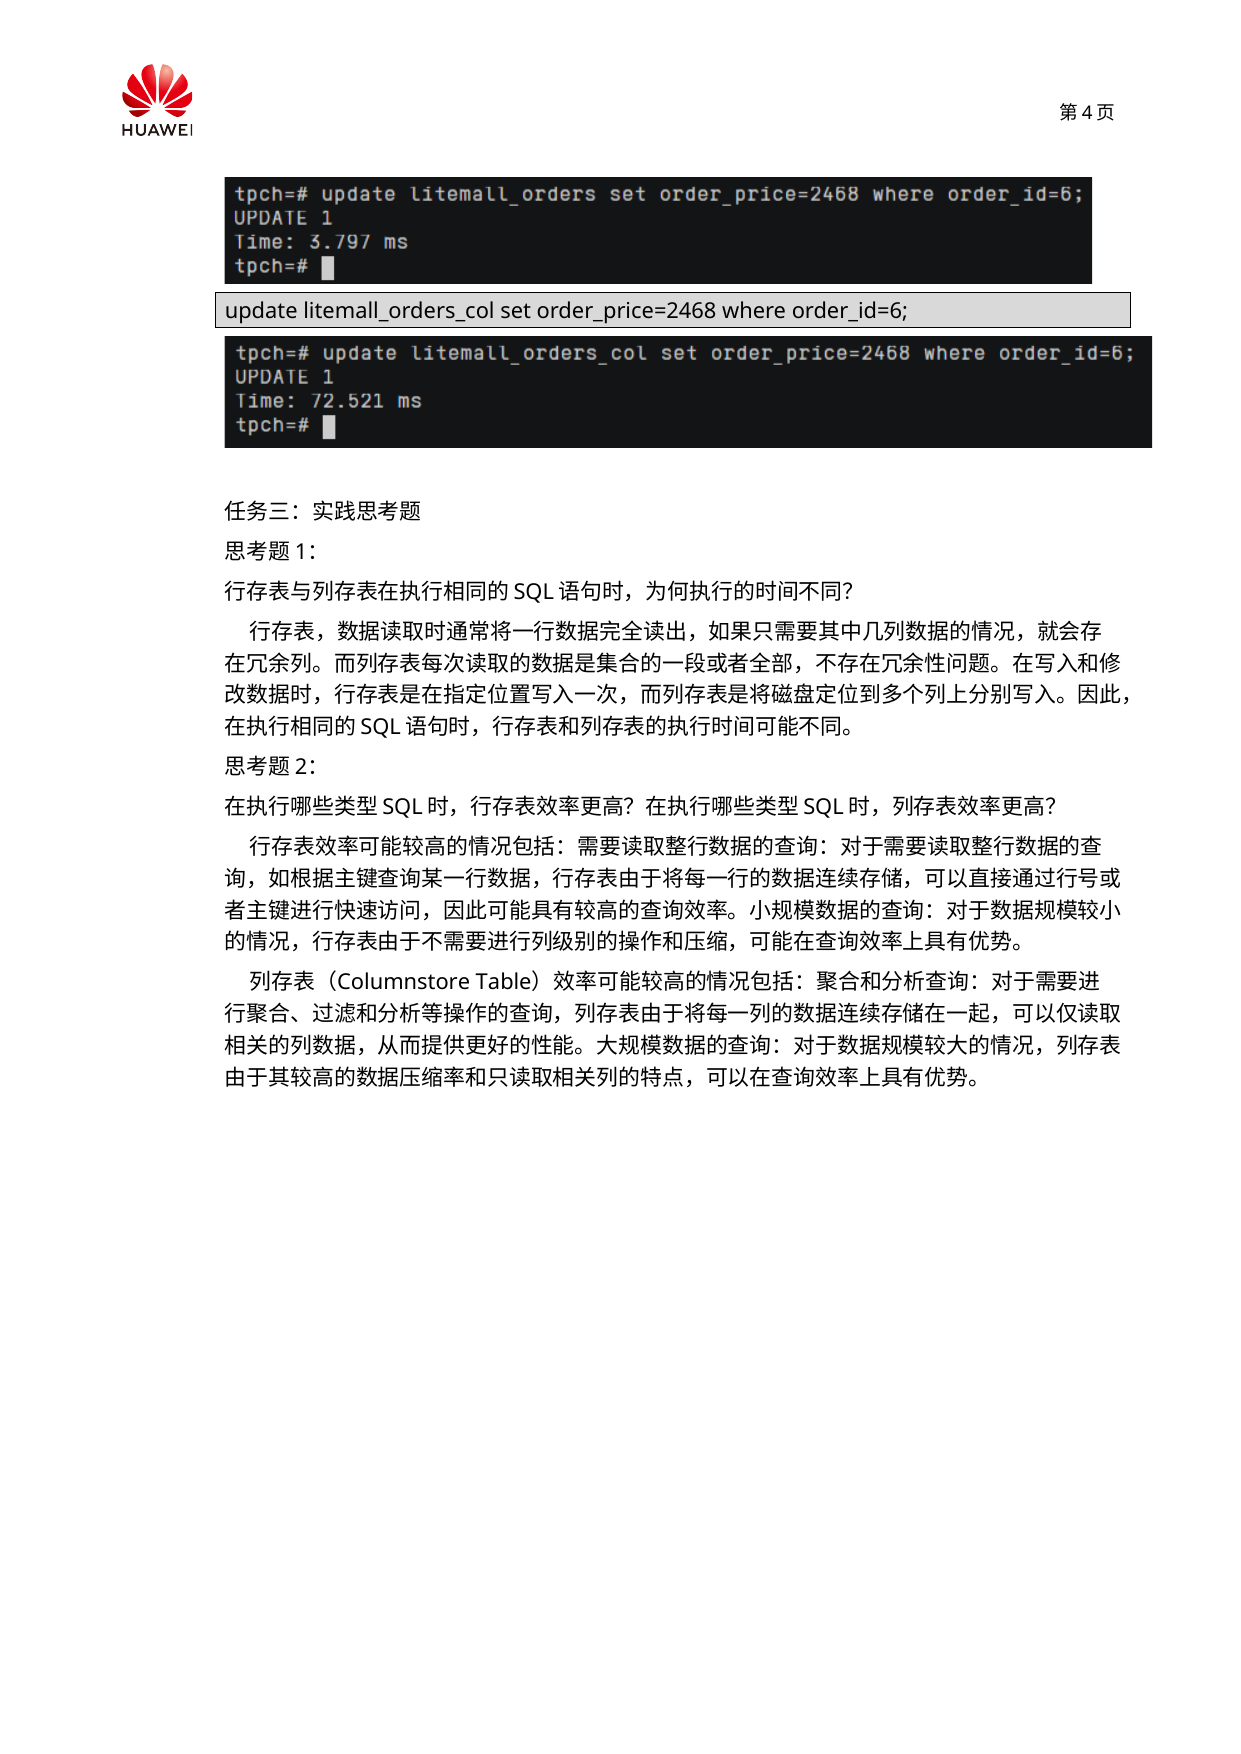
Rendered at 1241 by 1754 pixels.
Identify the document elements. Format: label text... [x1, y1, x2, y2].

text 列存表（Columnstore Table）效率可能较高的情况包括：聚合和分析查询：对于需要进行聚合、过滤和分析等操作的查询，列存表由于将每一列的数据连续存储在一起，可以仅读取相关的列数据，从而提供更好的性能。大规模数据的查询：对于数据规模较大的情况，列存表由于其较高的数据压缩率和只读取相关列的特点，可以在查询效率上具有优势。 [224, 964, 1122, 1091]
picture [224, 177, 1093, 284]
text update litemall_orders_col set order_price=2468 where order_id=6; [216, 293, 1130, 327]
picture [122, 64, 193, 136]
text 思考题1： [224, 534, 1122, 566]
text 在执行哪些类型SQL时，行存表效率更高？在执行哪些类型SQL时，列存表效率更高？ [224, 789, 1122, 821]
text 思考题2： [224, 749, 1122, 781]
text 行存表效率可能较高的情况包括：需要读取整行数据的查询：对于需要读取整行数据的查询，如根据主键查询某一行数据，行存表由于将每一行的数据连续存储，可以直接通过行号或者主键进行快速访问，因此可能具有较高的查询效率。小规模数据的查询：对于数据规模较小的情况，行存表由于不需要进行列级别的操作和压缩，可能在查询效率上具有优势。 [224, 829, 1122, 956]
text 行存表与列存表在执行相同的SQL语句时，为何执行的时间不同？ [224, 574, 1122, 606]
picture [224, 336, 1153, 448]
text 行存表，数据读取时通常将一行数据完全读出，如果只需要其中几列数据的情况，就会存在冗余列。而列存表每次读取的数据是集合的一段或者全部，不存在冗余性问题。在写入和修改数据时，行存表是在指定位置写入一次，而列存表是将磁盘定位到多个列上分别写入。因此，在执行相同的SQL语句时，行存表和列存表的执行时间可能不同。 [224, 614, 1122, 741]
text 任务三：实践思考题 [224, 494, 1122, 526]
